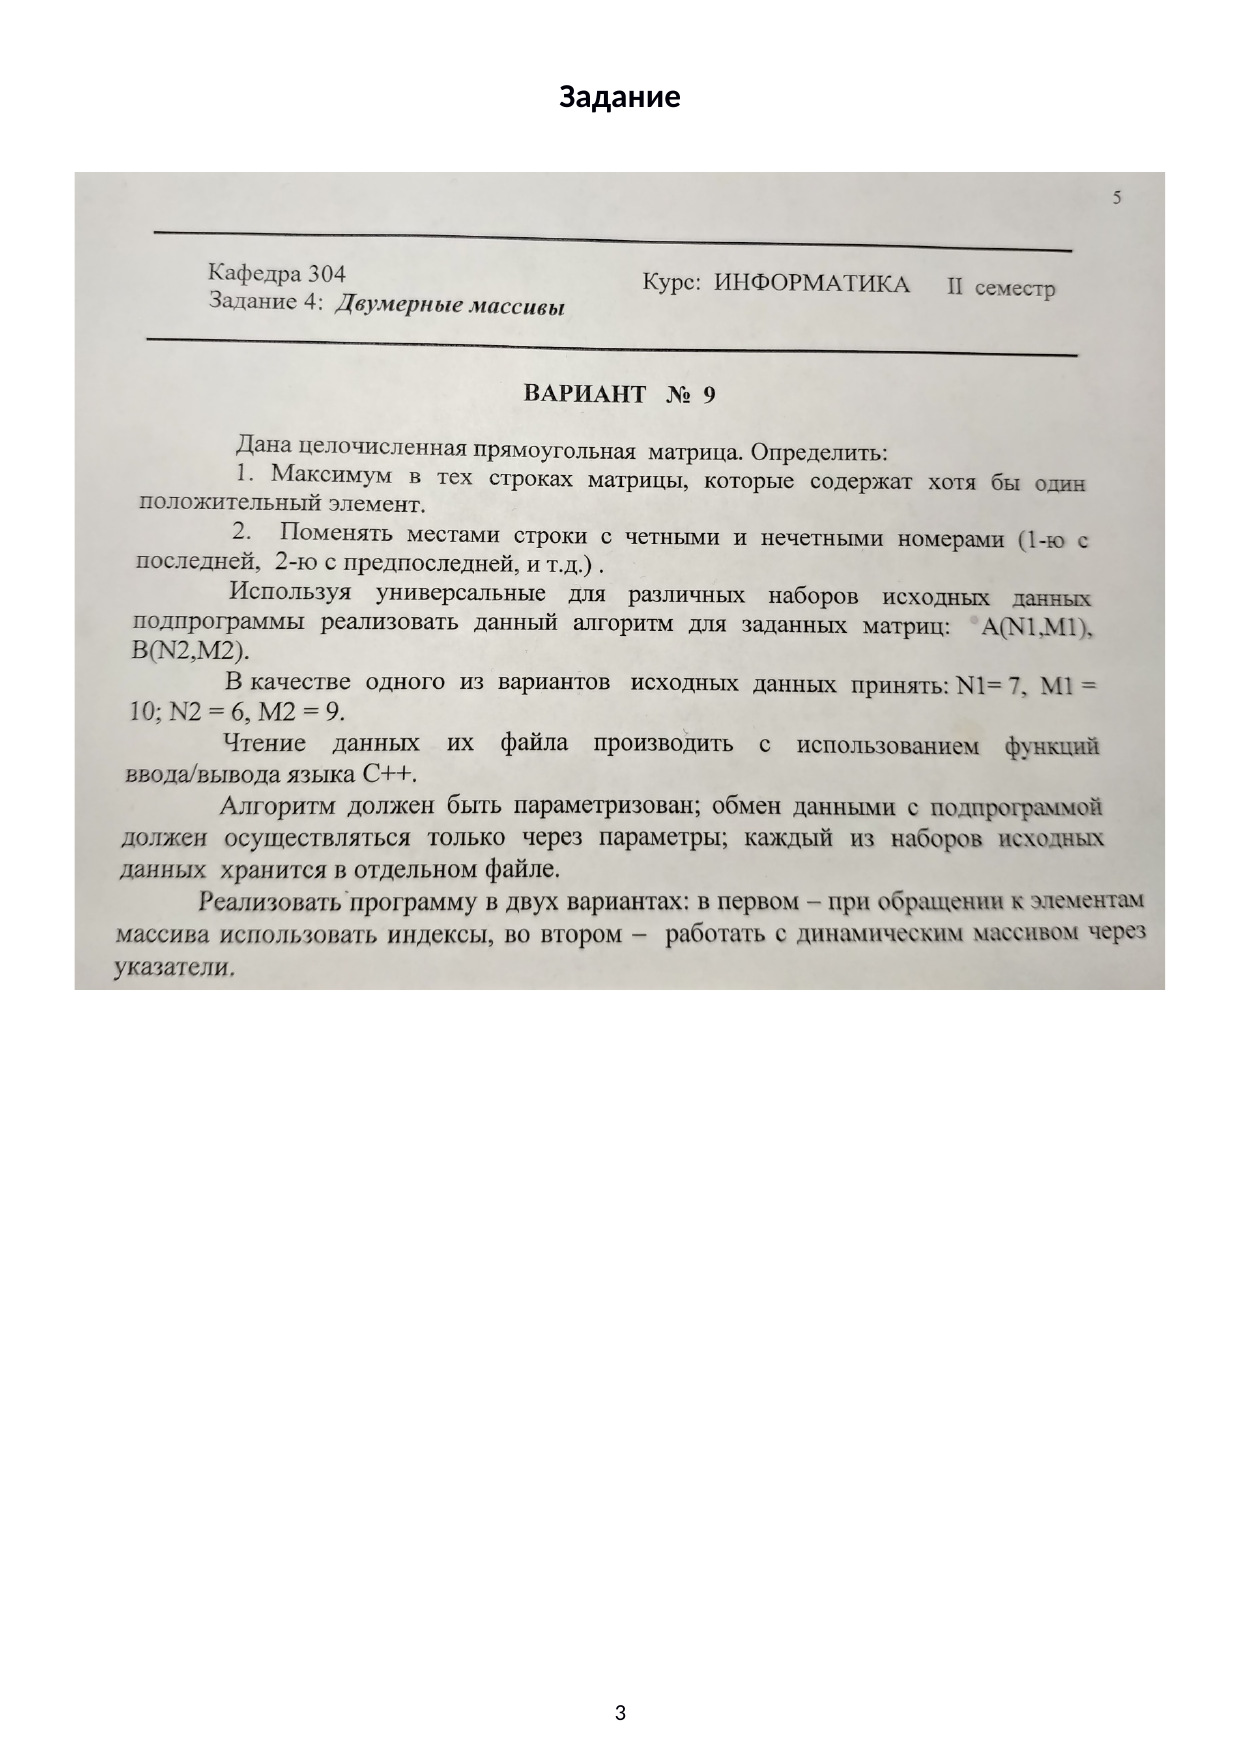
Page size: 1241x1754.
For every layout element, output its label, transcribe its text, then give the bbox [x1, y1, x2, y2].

text Задание [75, 75, 1165, 116]
picture [74, 172, 1166, 990]
